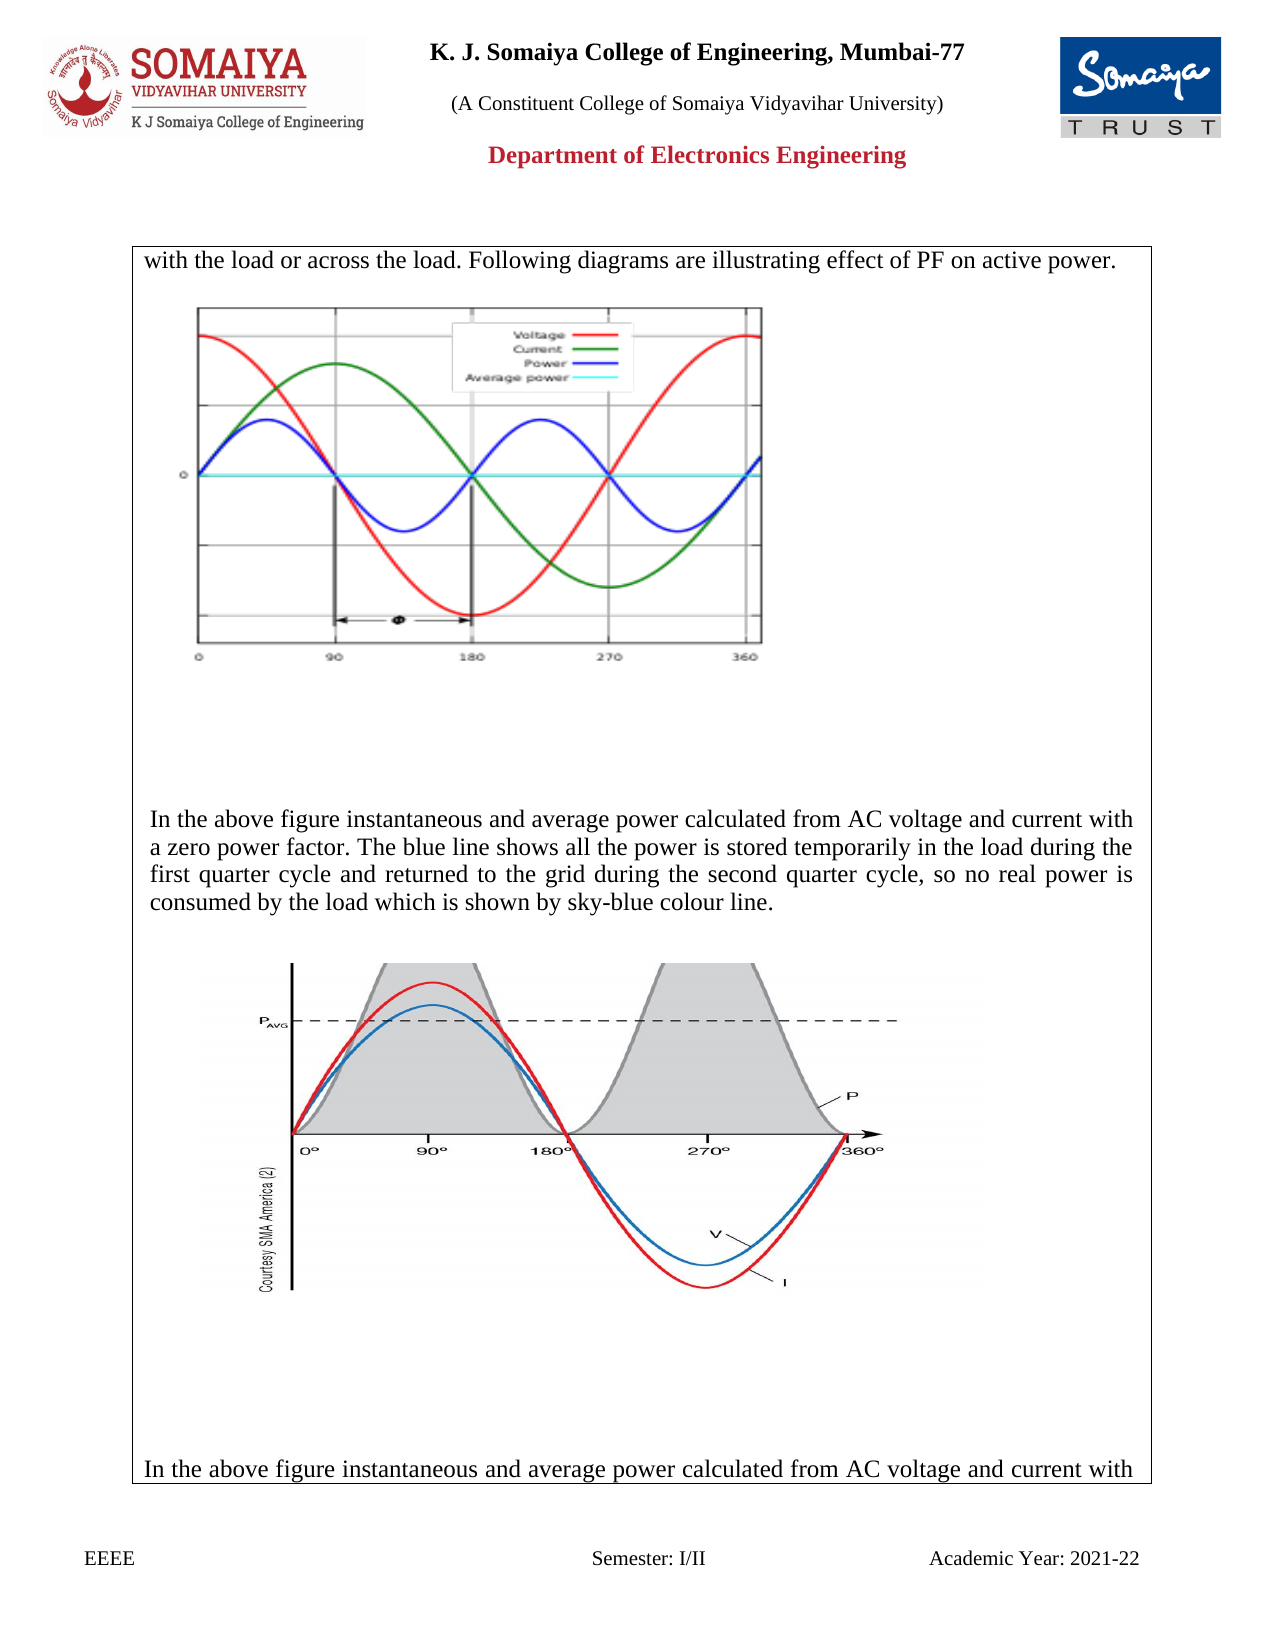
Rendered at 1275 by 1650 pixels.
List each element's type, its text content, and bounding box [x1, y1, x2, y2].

picture [199, 963, 988, 1306]
picture [143, 295, 798, 683]
picture [42, 37, 367, 138]
picture [1060, 37, 1222, 138]
